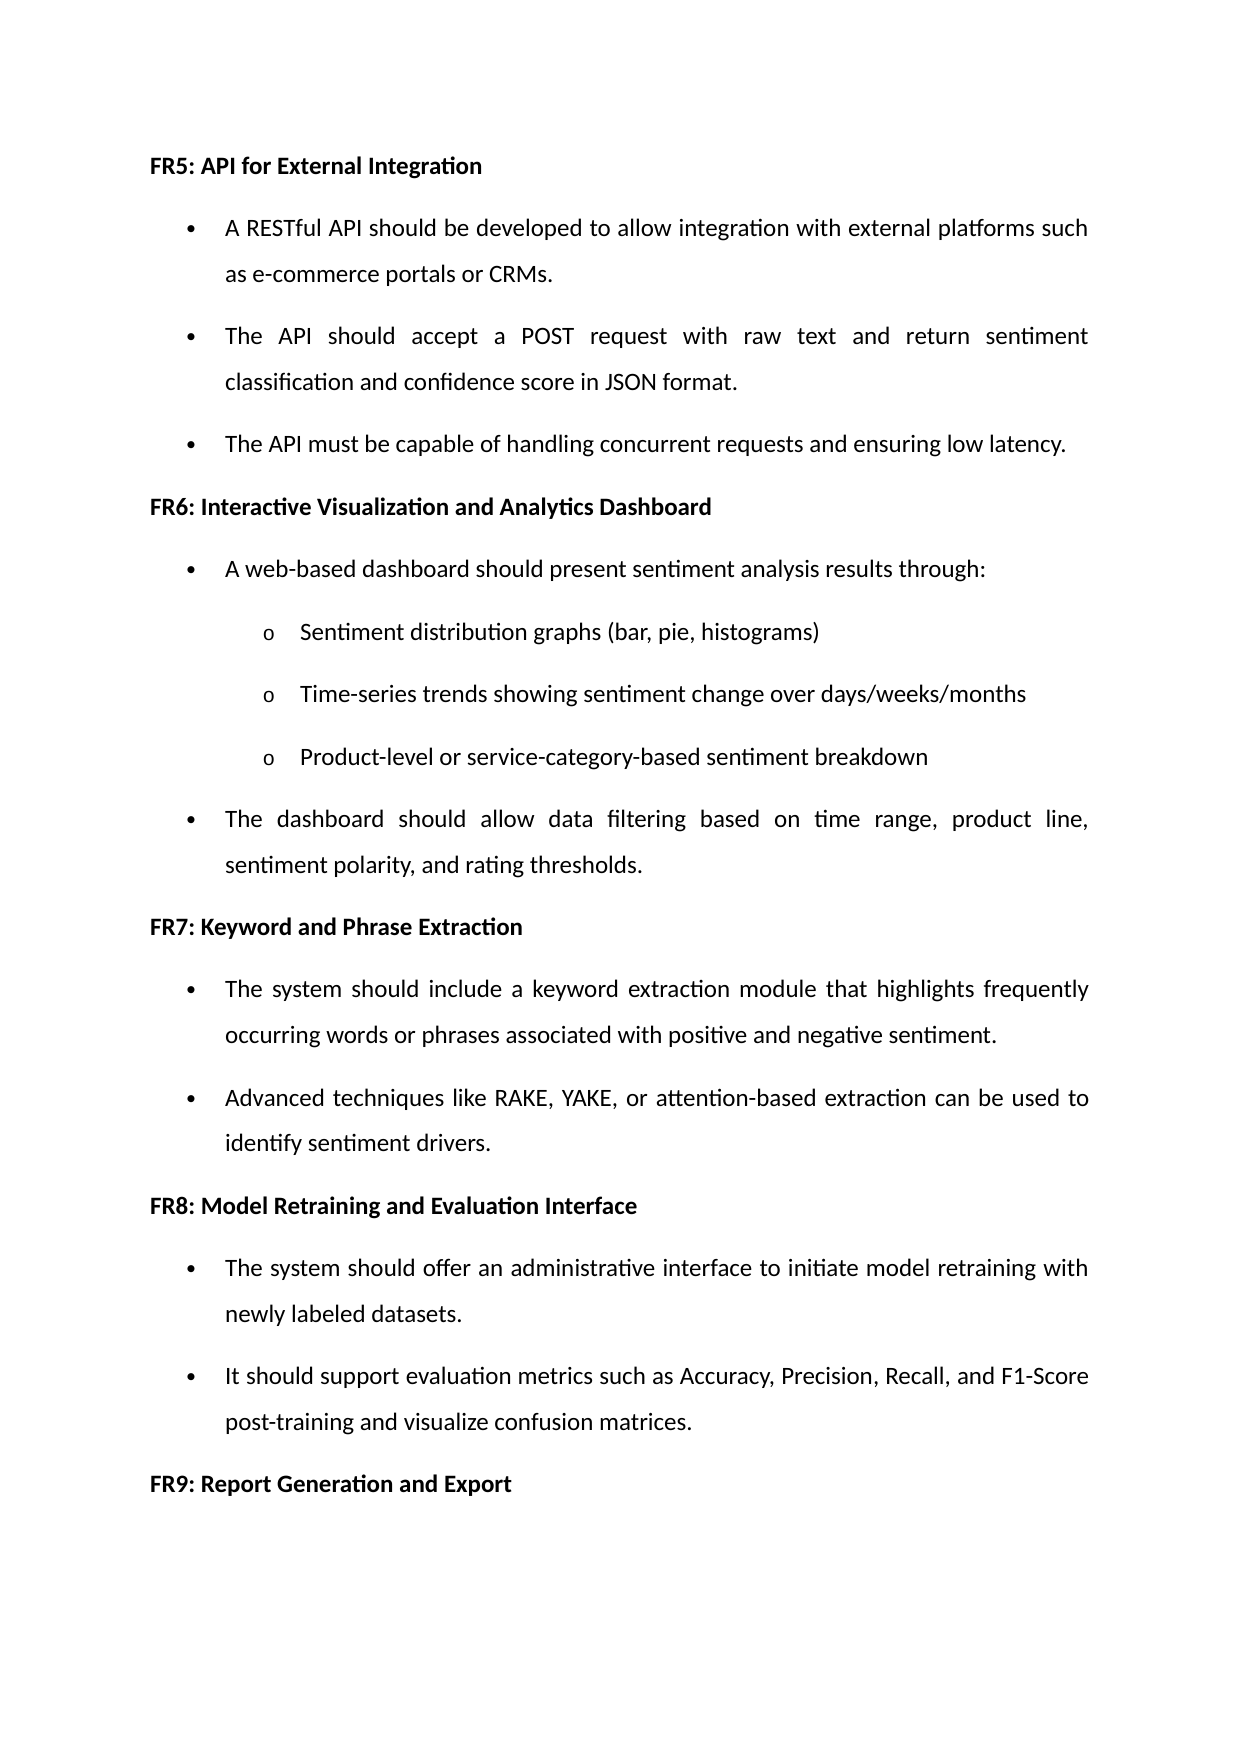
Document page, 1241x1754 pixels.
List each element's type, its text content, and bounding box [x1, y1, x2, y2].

list Sentiment distribution graphs (bar, pie, histograms) [262, 616, 1090, 646]
list The API should accept a POST request with raw text and return sentiment classification and confidence score in JSON format. [187, 321, 1090, 397]
list A web-based dashboard should present sentiment analysis results through: [187, 553, 1090, 584]
text FR6: Interactive Visualization and Analytics Dashboard [150, 491, 1090, 522]
list A RESTful API should be developed to allow integration with external platforms such as e-commerce portals or CRMs. [187, 212, 1090, 289]
list The dashboard should allow data filtering based on time range, product line, sentiment polarity, and rating thresholds. [187, 803, 1090, 879]
text FR9: Report Generation and Export [150, 1468, 1090, 1499]
text FR8: Model Retraining and Evaluation Interface [150, 1190, 1090, 1220]
list The API must be capable of handling concurrent requests and ensuring low latency. [187, 429, 1090, 459]
list The system should offer an administrative interface to initiate model retraining with newly labeled datasets. [187, 1252, 1090, 1328]
list Product-level or service-category-based sentiment breakdown [262, 741, 1090, 771]
list Time-series trends showing sentiment change over days/weeks/months [262, 678, 1090, 709]
text FR5: API for External Integration [150, 150, 1090, 181]
list Advanced techniques like RAKE, YAKE, or attention-based extraction can be used to identify sentiment drivers. [187, 1082, 1090, 1158]
text FR7: Keyword and Phrase Extraction [150, 911, 1090, 942]
list The system should include a keyword extraction module that highlights frequently occurring words or phrases associated with positive and negative sentiment. [187, 973, 1090, 1050]
list It should support evaluation metrics such as Accuracy, Precision, Recall, and F1-Score post-training and visualize confusion matrices. [187, 1360, 1090, 1437]
